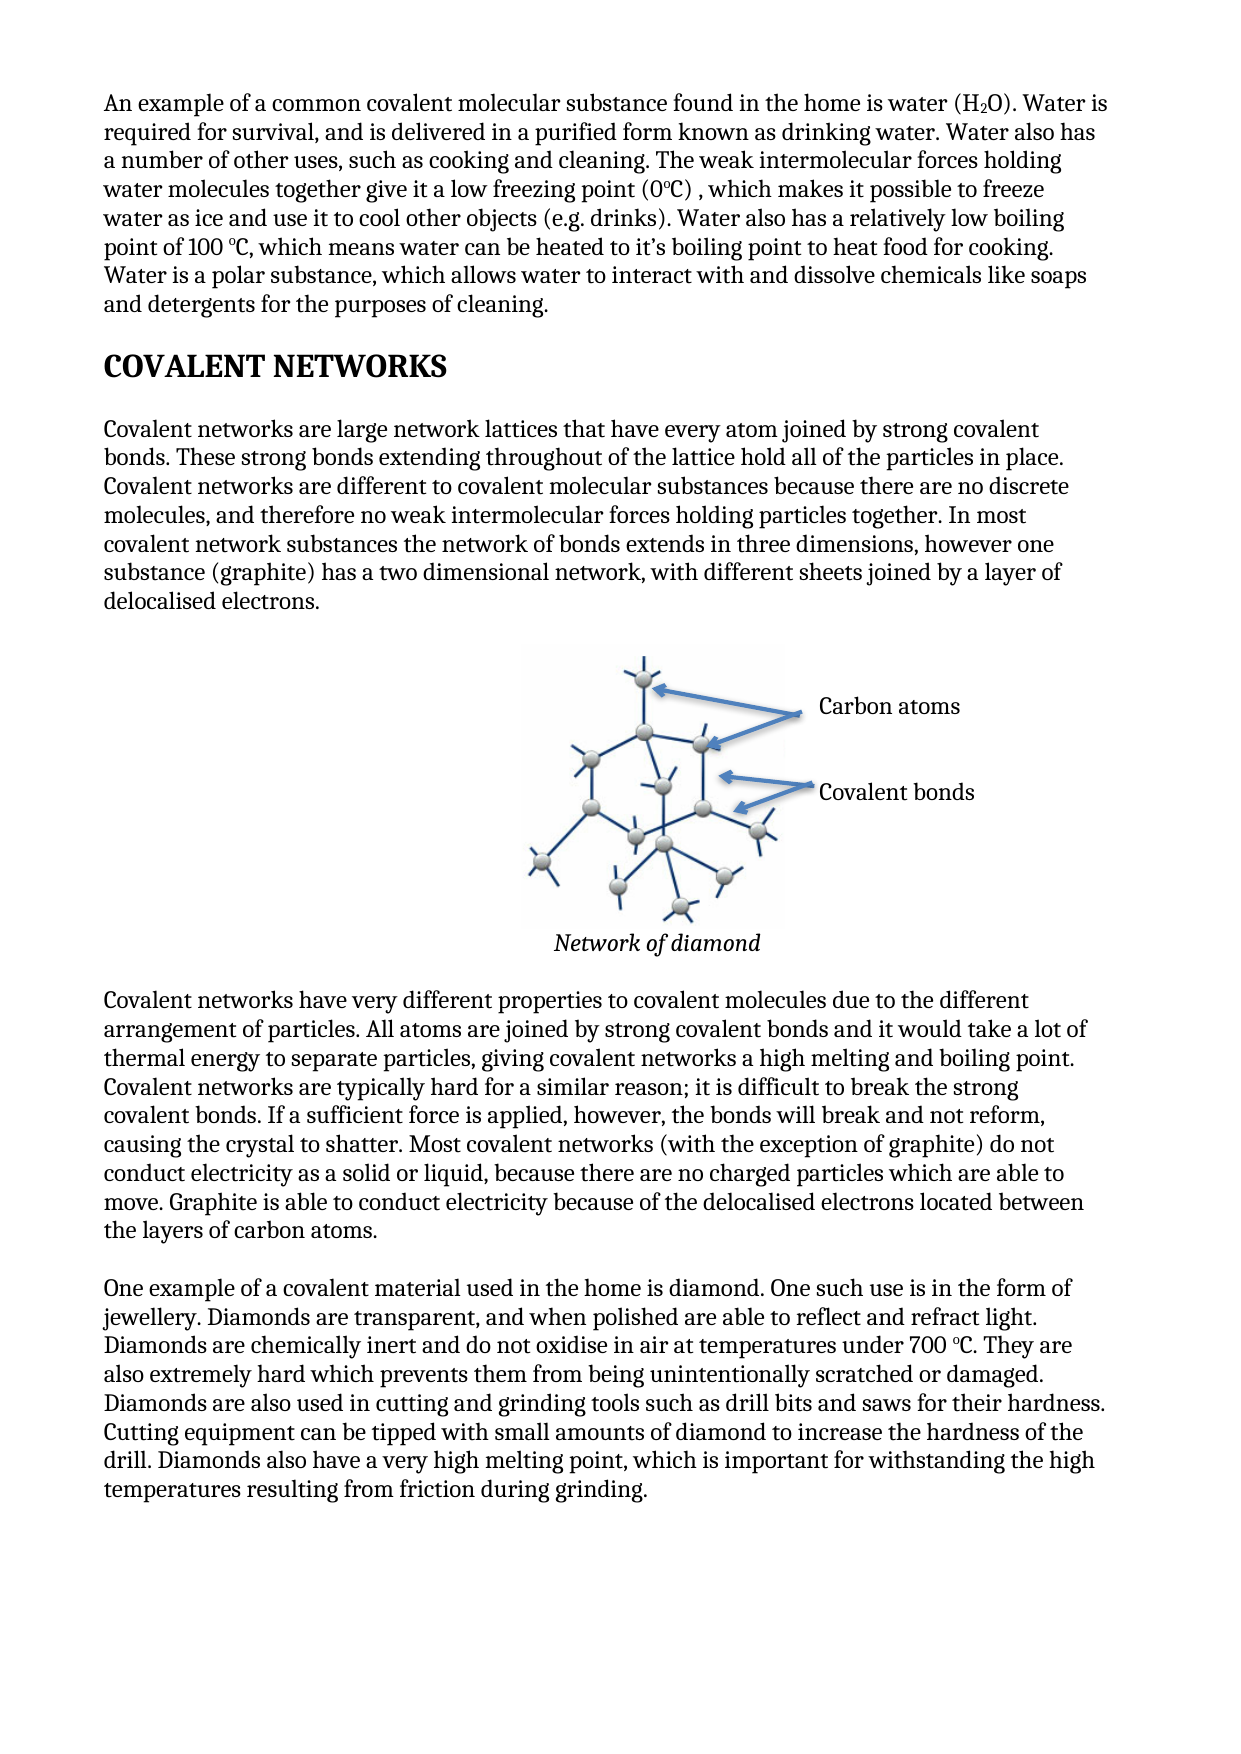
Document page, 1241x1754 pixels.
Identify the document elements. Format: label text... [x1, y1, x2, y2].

text COVALENT NETWORKS [103, 347, 1108, 386]
text One example of a covalent material used in the home is diamond. One such use is in the form of jewellery. Diamonds are transparent, and when polished are able to reflect and refract light. Diamonds are chemically inert and do not oxidise in air at temperatures under 700 oC. They are also extremely hard which prevents them from being unintentionally scratched or damaged. Diamonds are also used in cutting and grinding tools such as drill bits and saws for their hardness. Cutting equipment can be tipped with small amounts of diamond to increase the hardness of the drill. Diamonds also have a very high melting point, which is important for withstanding the high temperatures resulting from friction during grinding. [103, 1274, 1108, 1504]
text Covalent networks have very different properties to covalent molecules due to the different arrangement of particles. All atoms are joined by strong covalent bonds and it would take a lot of thermal energy to separate particles, giving covalent networks a high melting and boiling point. Covalent networks are typically hard for a similar reason; it is difficult to break the strong covalent bonds. If a sufficient force is applied, however, the bonds will break and not reform, causing the crystal to shatter. Most covalent networks (with the exception of graphite) do not conduct electricity as a solid or liquid, because there are no charged particles which are able to move. Graphite is able to conduct electricity because of the delocalised electrons located between the layers of carbon atoms. [103, 986, 1108, 1245]
picture [521, 644, 786, 929]
text Network of diamond [478, 929, 1108, 986]
text Covalent networks are large network lattices that have every atom joined by strong covalent bonds. These strong bonds extending throughout of the lattice hold all of the particles in place. Covalent networks are different to covalent molecular substances because there are no discrete molecules, and therefore no weak intermolecular forces holding particles together. In most covalent network substances the network of bonds extends in three dimensions, however one substance (graphite) has a two dimensional network, with different sheets joined by a layer of delocalised electrons. [103, 414, 1108, 616]
text An example of a common covalent molecular substance found in the home is water (H2O). Water is required for survival, and is delivered in a purified form known as drinking water. Water also has a number of other uses, such as cooking and cleaning. The weak intermolecular forces holding water molecules together give it a low freezing point (0oC) , which makes it possible to freeze water as ice and use it to cool other objects (e.g. drinks). Water also has a relatively low boiling point of 100 oC, which means water can be heated to it’s boiling point to heat food for cooking. Water is a polar substance, which allows water to interact with and dissolve chemicals like soaps and detergents for the purposes of cleaning. [103, 89, 1108, 319]
